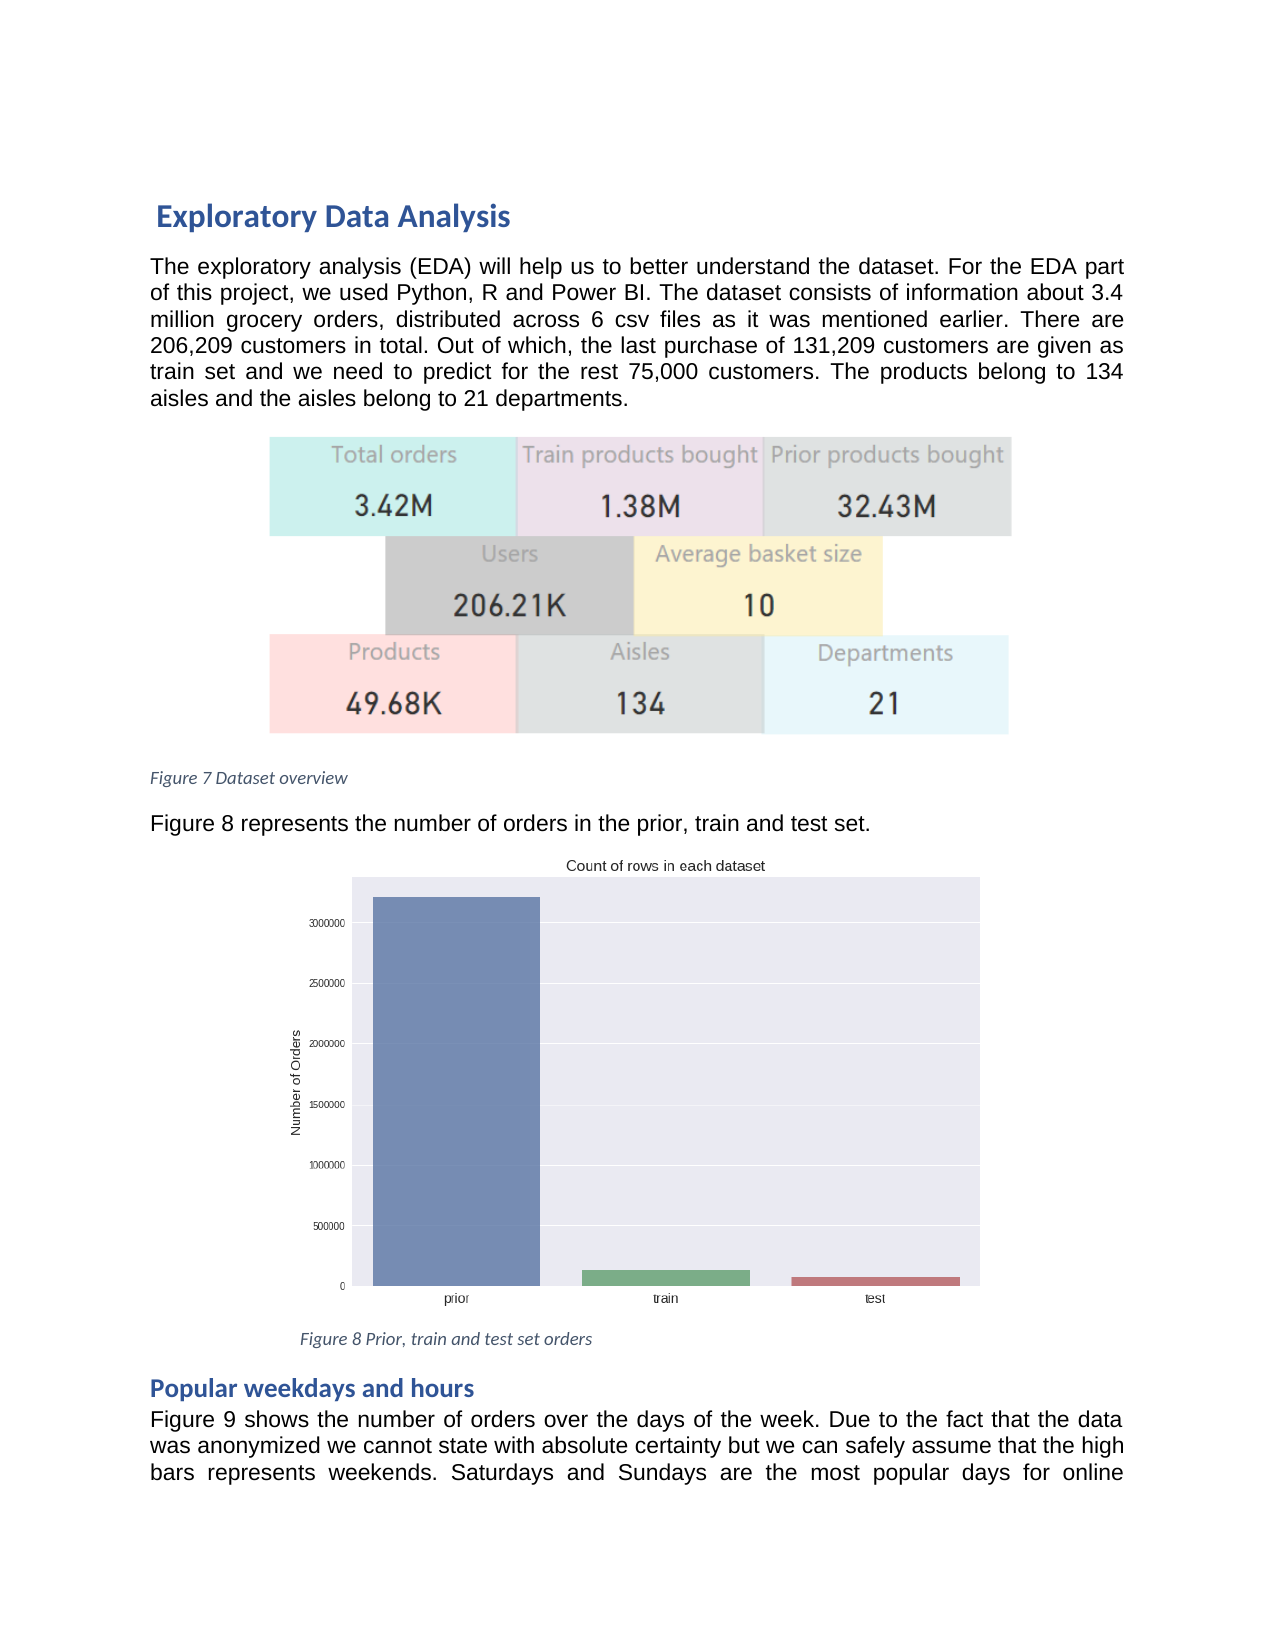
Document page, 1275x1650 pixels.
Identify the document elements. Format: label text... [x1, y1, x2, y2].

text The exploratory analysis (EDA) will help us to better understand the dataset. For the EDA part of this project, we used Python, R and Power BI. The dataset consists of information about 3.4 million grocery orders, distributed across 6 csv files as it was mentioned earlier. There are 206,209 customers in total. Out of which, the last purchase of 131,209 customers are given as train set and we need to predict for the rest 75,000 customers. The products belong to 134 aisles and the aisles belong to 21 departments. [150, 253, 1125, 411]
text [150, 1406, 1125, 1485]
picture [283, 852, 992, 1311]
text Figure 8 represents the number of orders in the prior, train and test set. [150, 810, 1125, 836]
text Figure 8 Prior, train and test set orders [225, 1327, 1125, 1350]
subtitle Popular weekdays and hours [150, 1371, 1125, 1404]
text Figure 7 Dataset overview [150, 766, 1125, 789]
picture [253, 427, 1022, 750]
text Exploratory Data Analysis [150, 195, 1125, 236]
